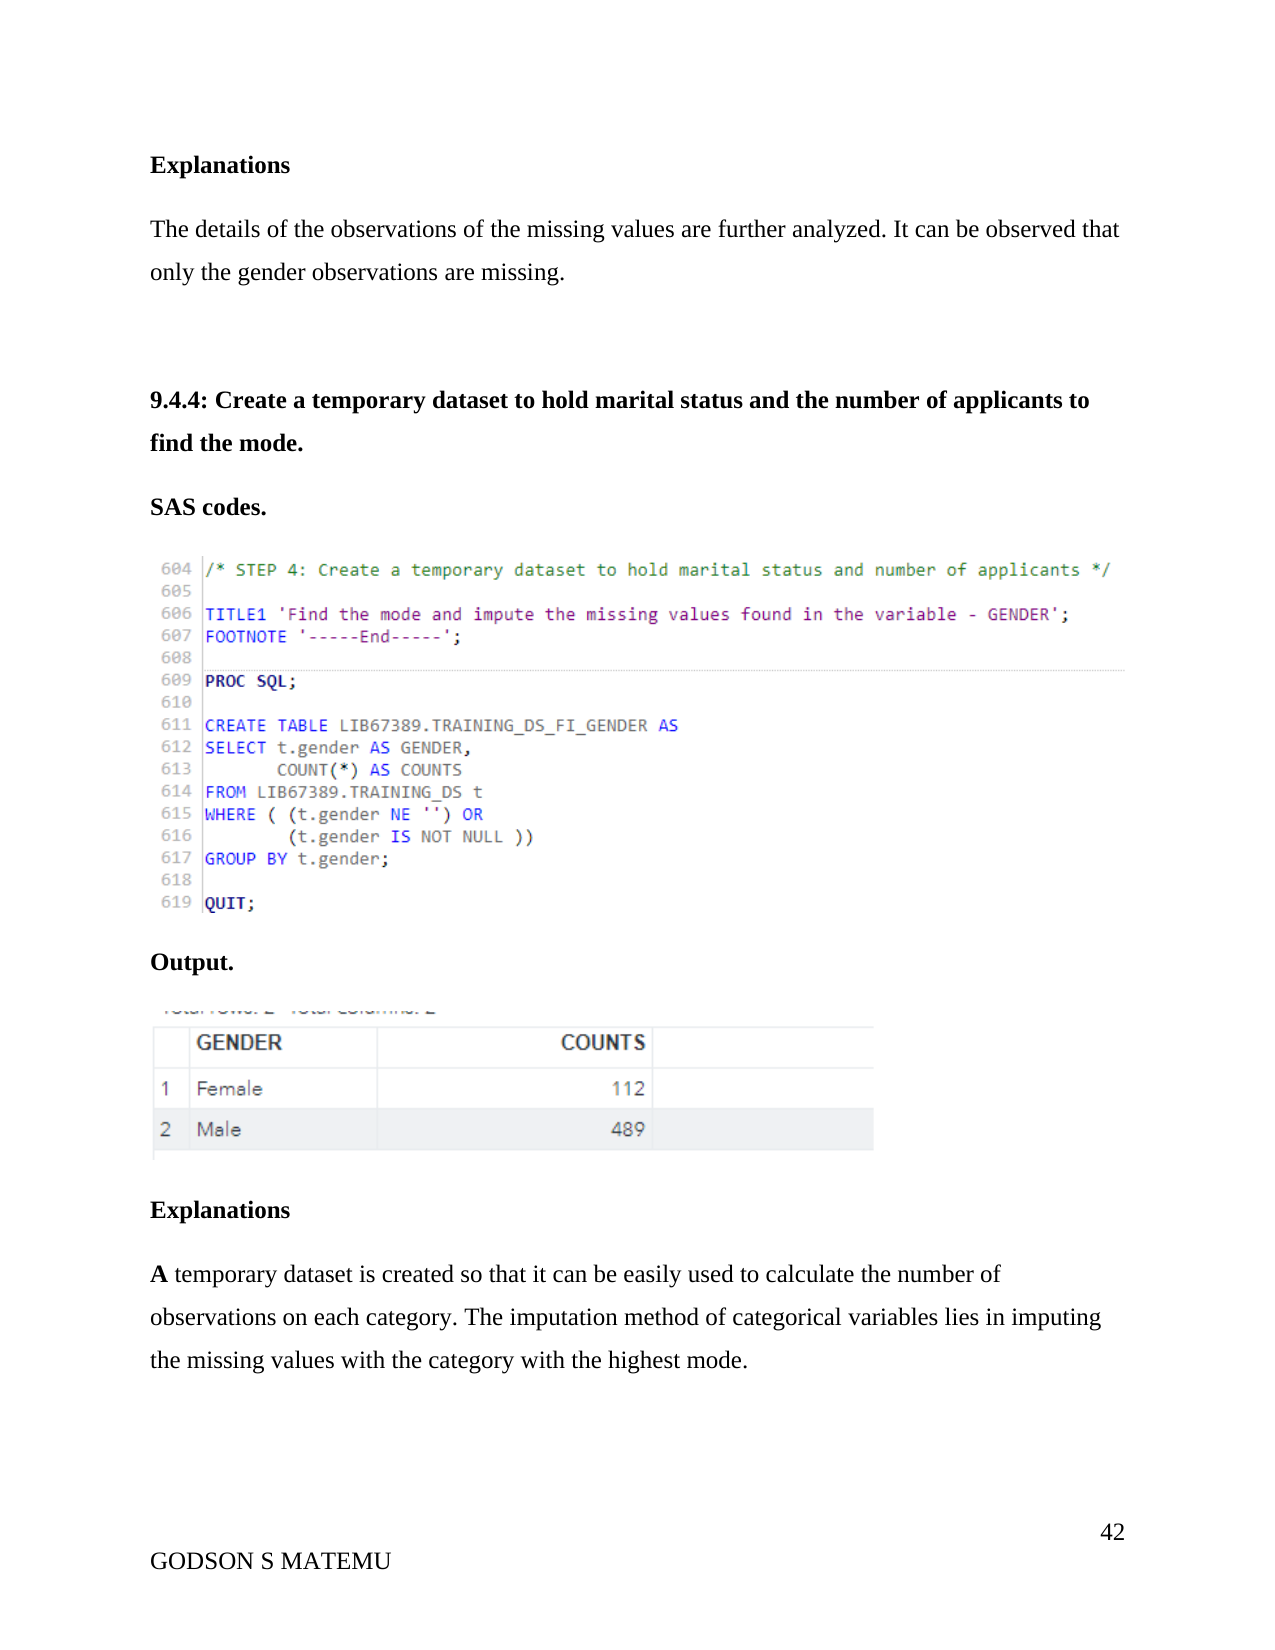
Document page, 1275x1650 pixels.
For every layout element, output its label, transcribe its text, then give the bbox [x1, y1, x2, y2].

text 9.4.4: Create a temporary dataset to hold marital status and the number of applicants to find the mode. [150, 385, 1125, 457]
text A temporary dataset is created so that it can be easily used to calculate the number of observations on each category. The imputation method of categorical variables lies in imputing the missing values with the category with the highest mode. [150, 1259, 1125, 1374]
text The details of the observations of the missing values are further analyzed. It can be observed that only the gender observations are missing. [150, 214, 1125, 286]
text Explanations [150, 1195, 1125, 1224]
picture [150, 556, 1125, 913]
text SAS codes. [150, 492, 1125, 521]
text Output. [150, 947, 1125, 976]
picture [150, 1011, 874, 1160]
text Explanations [150, 150, 1125, 179]
